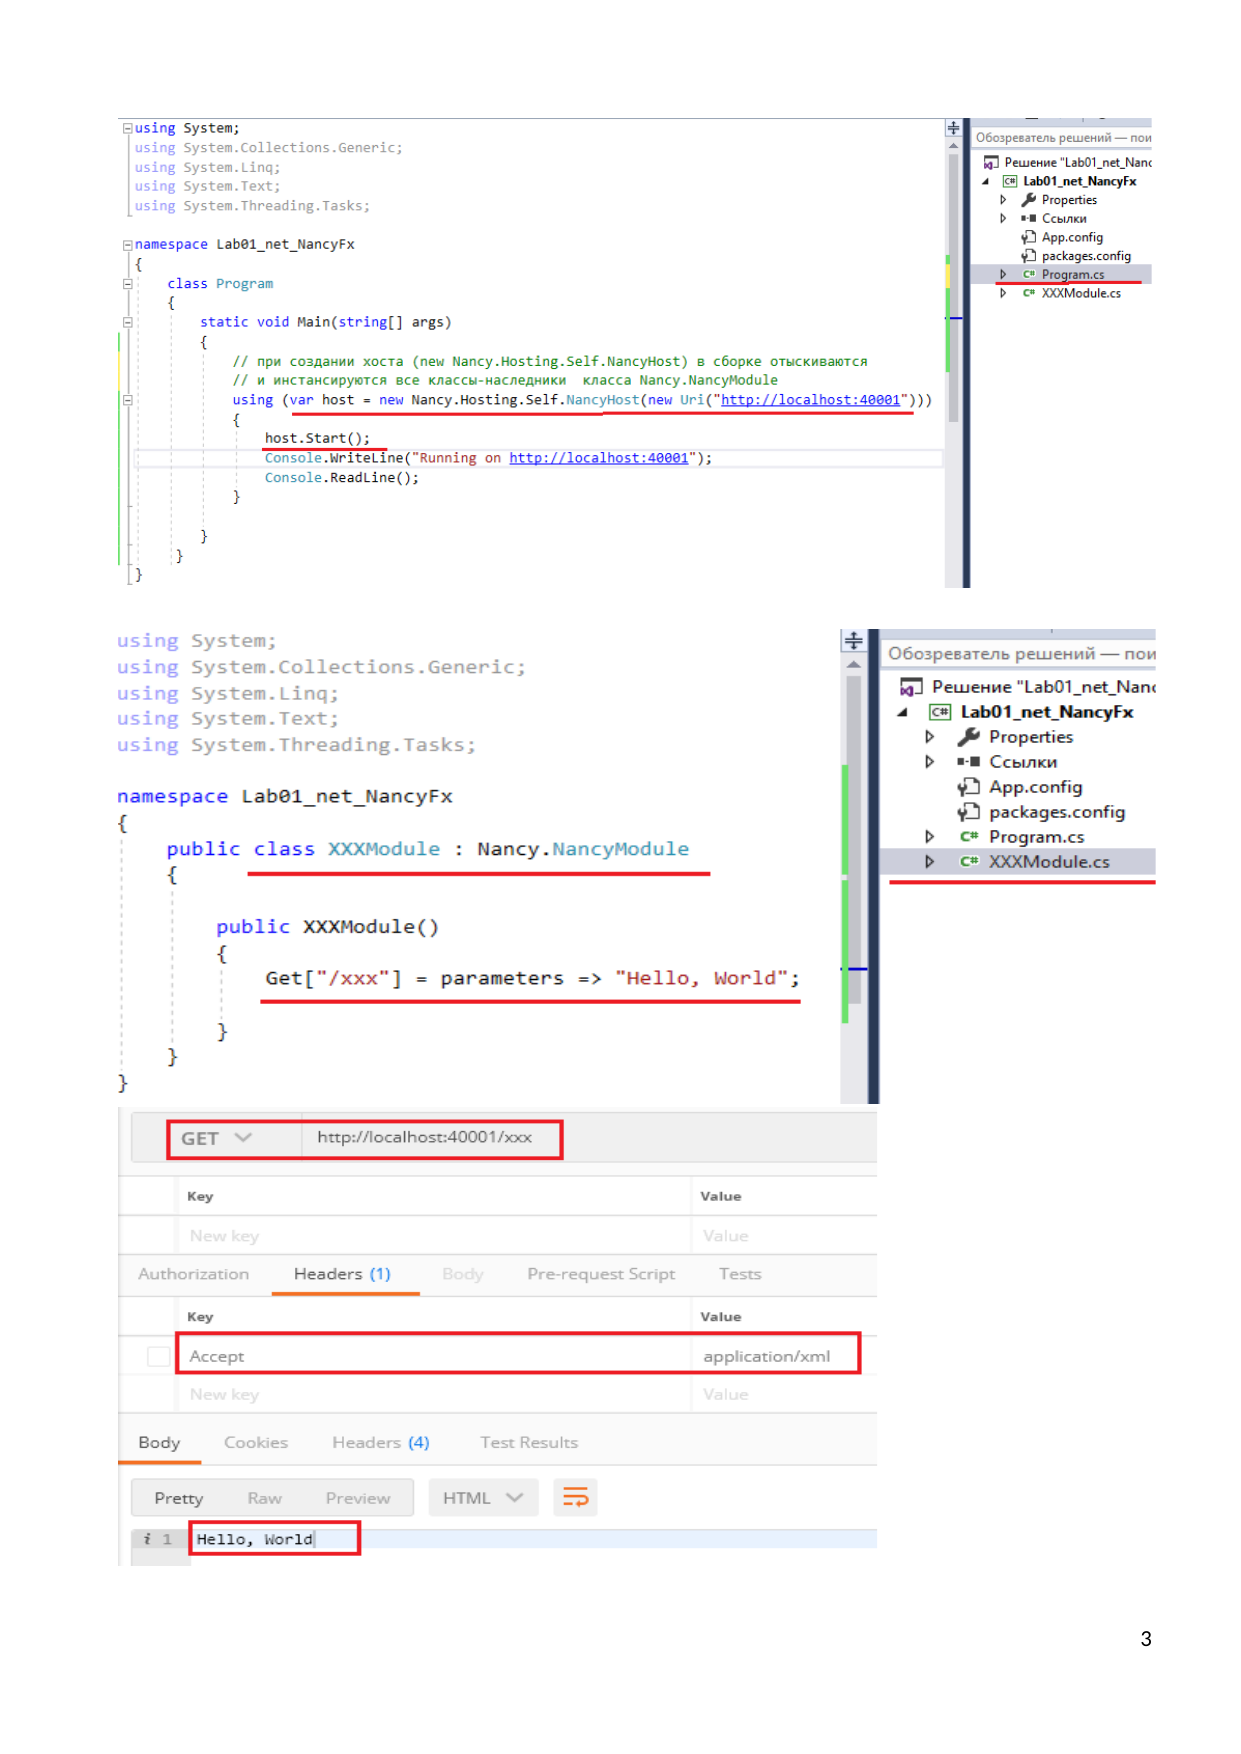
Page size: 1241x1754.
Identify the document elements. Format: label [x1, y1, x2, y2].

picture [118, 629, 1156, 1104]
picture [118, 118, 1152, 588]
picture [118, 1107, 878, 1566]
